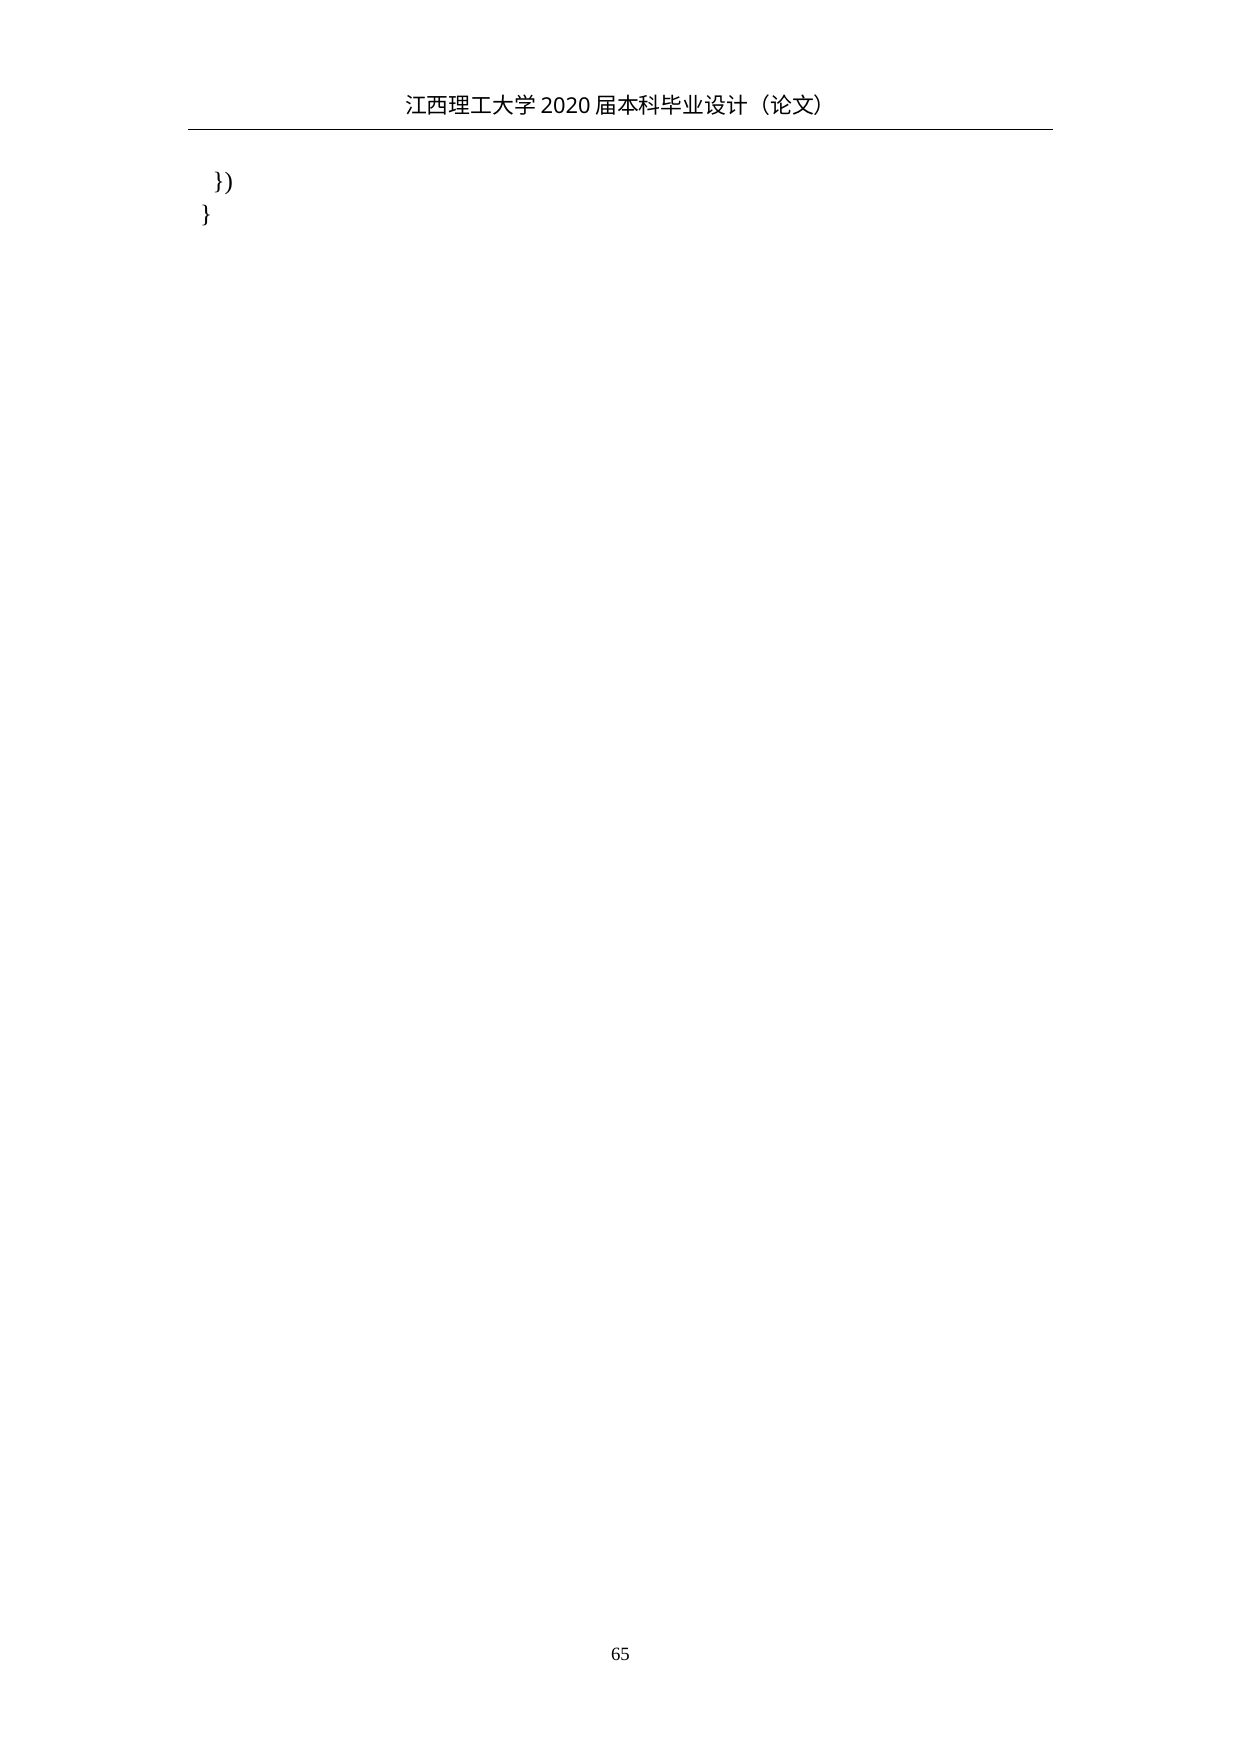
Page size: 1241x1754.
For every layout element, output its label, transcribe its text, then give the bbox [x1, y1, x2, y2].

text }) [187, 164, 1053, 197]
text } [187, 197, 1053, 229]
